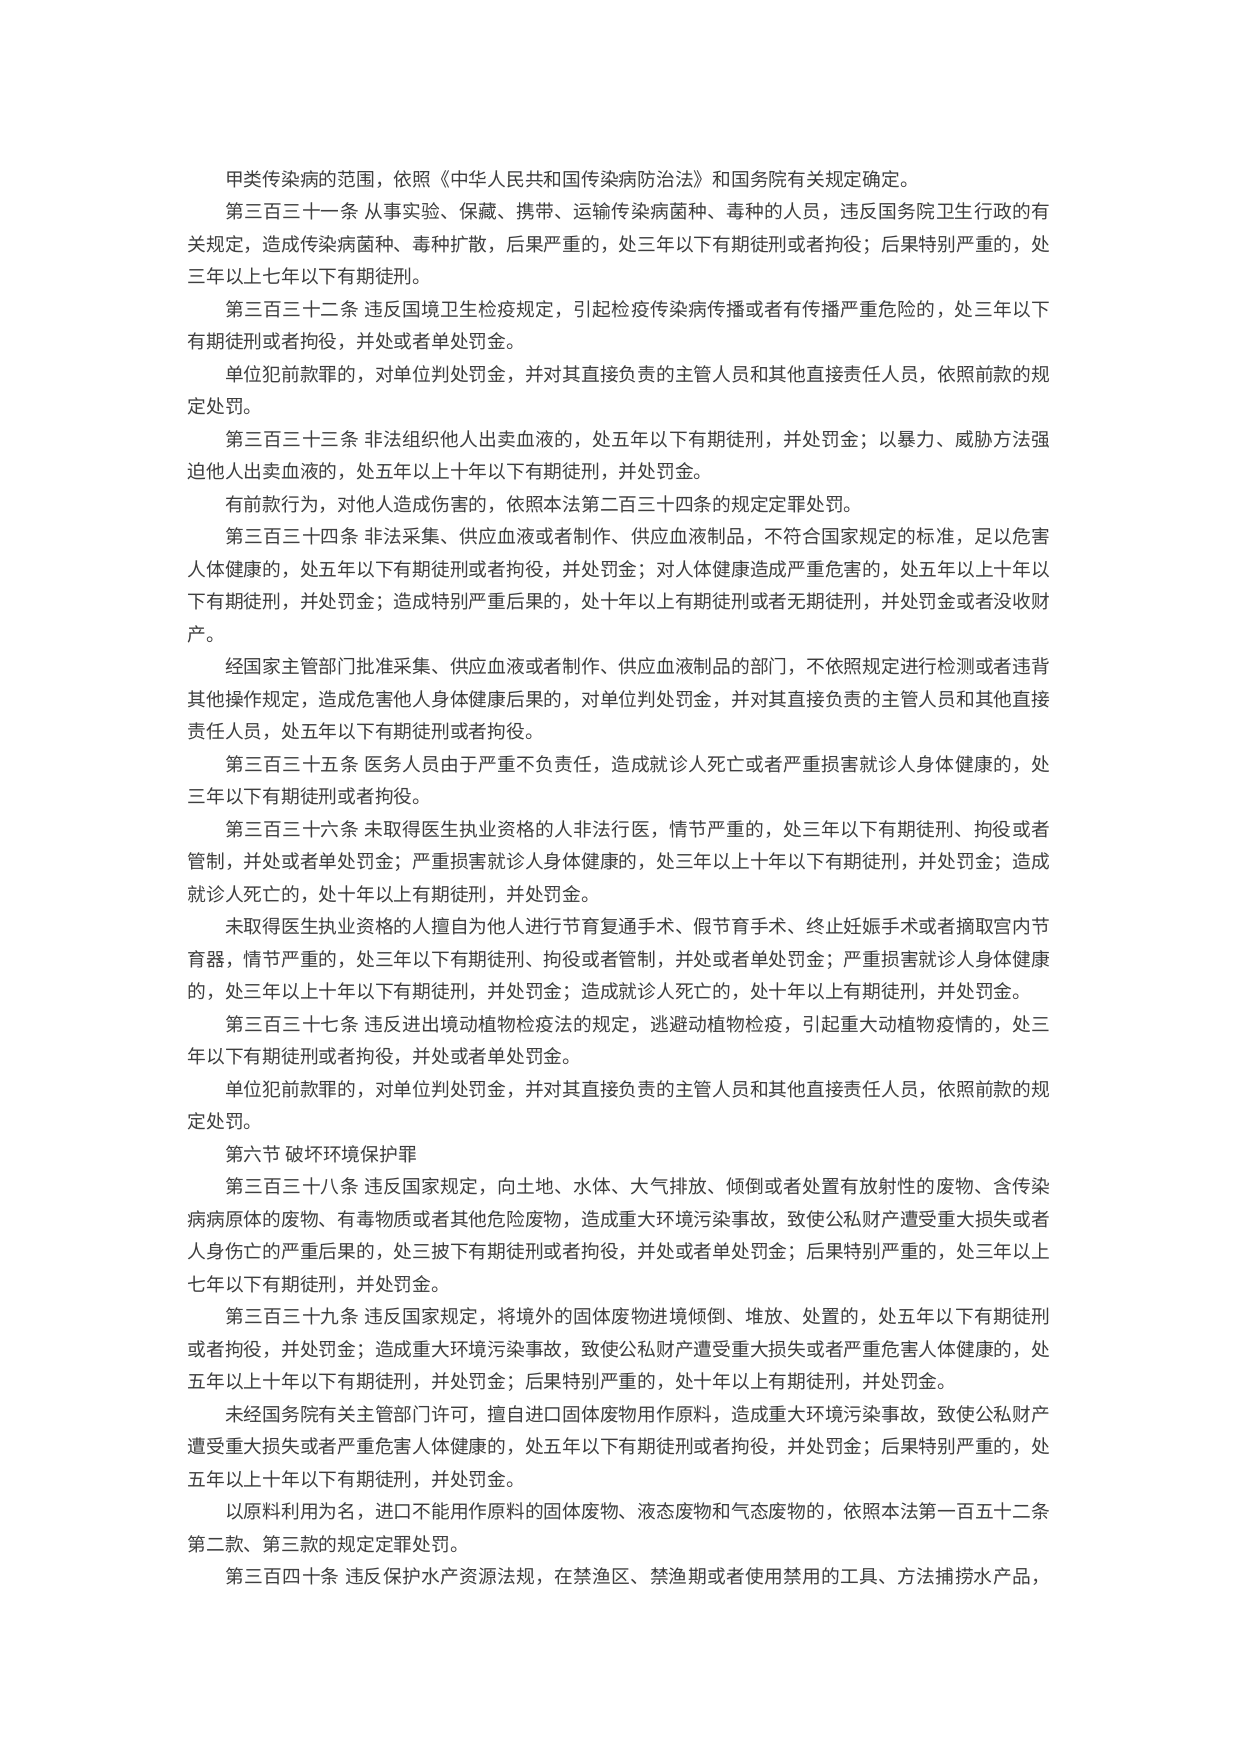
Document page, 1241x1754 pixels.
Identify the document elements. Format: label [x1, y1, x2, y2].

text [187, 162, 1053, 1592]
